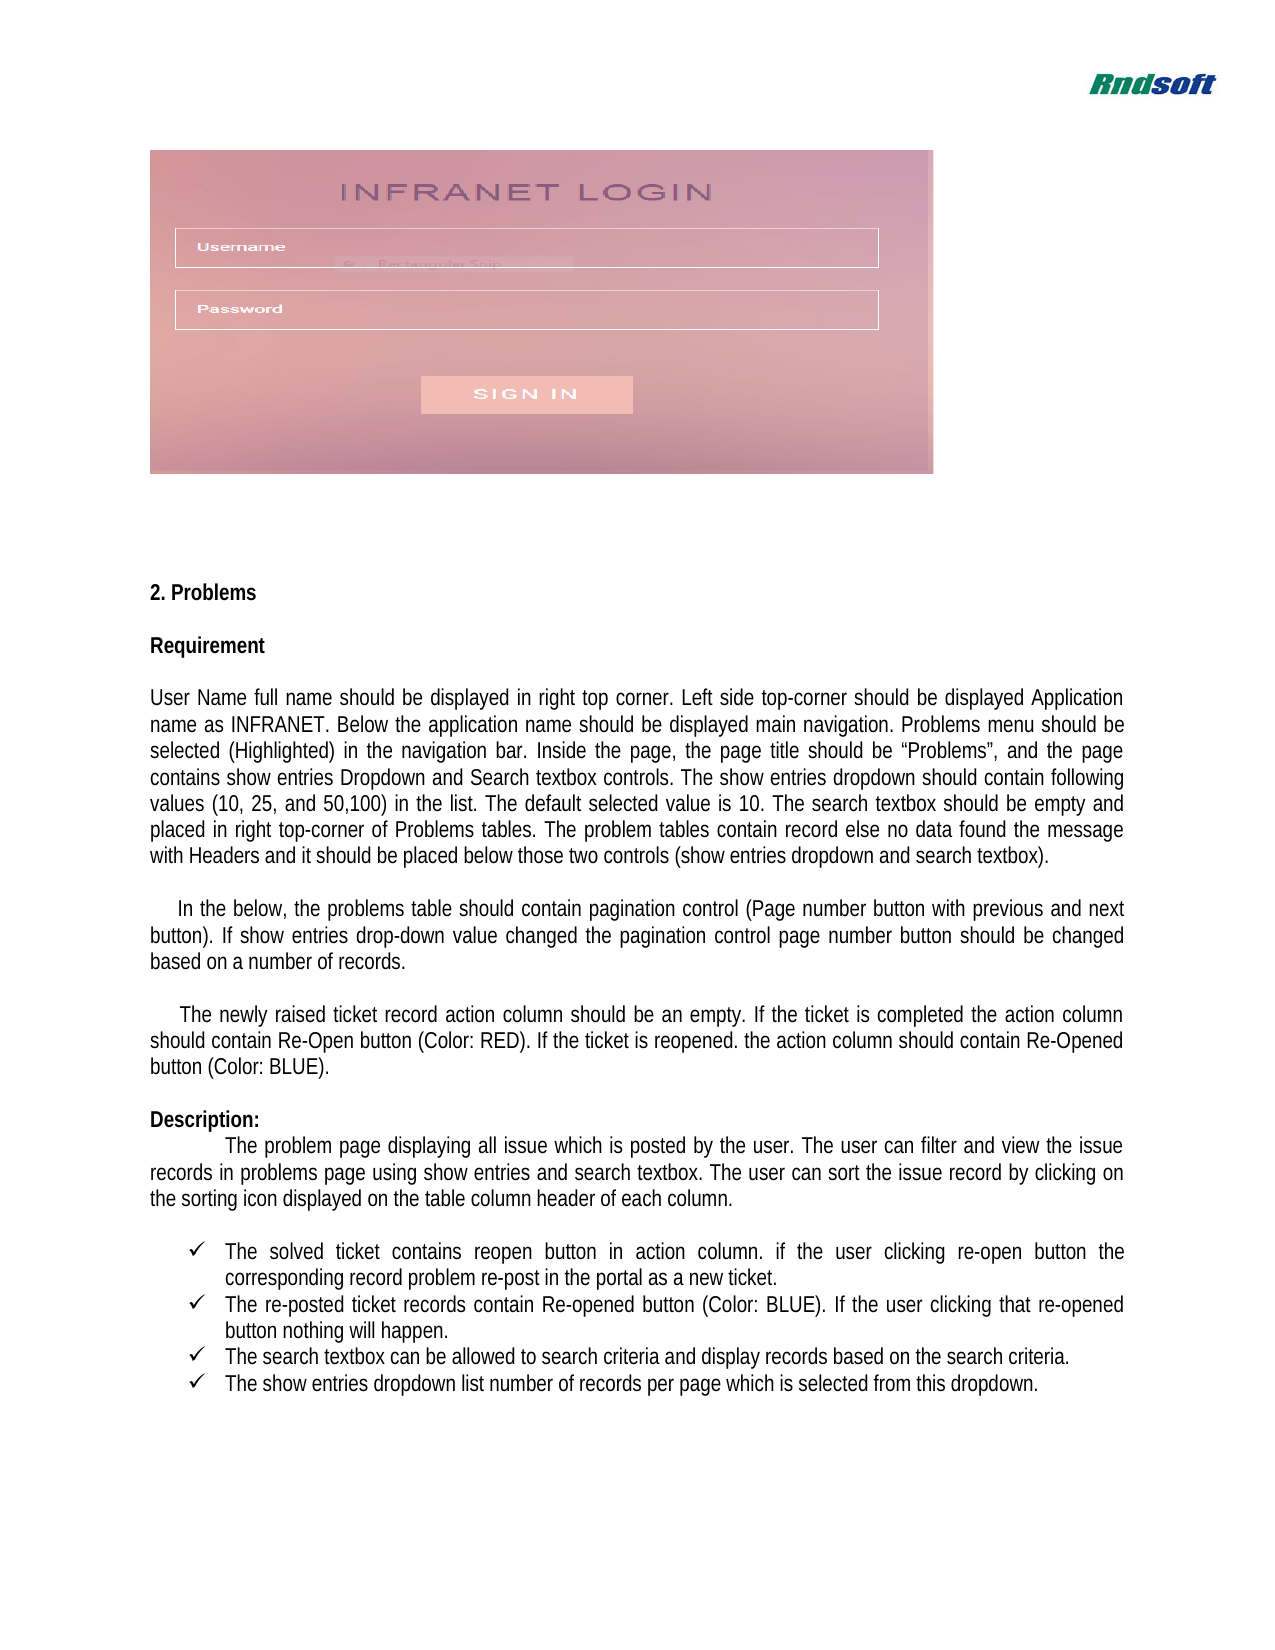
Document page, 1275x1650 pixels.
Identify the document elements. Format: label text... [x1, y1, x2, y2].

text 2. Problems [150, 579, 1125, 605]
text Description: [150, 1106, 1125, 1132]
text The problem page displaying all issue which is posted by the user. The user can filter and view the issue records in problems page using show entries and search textbox. The user can sort the issue record by clicking on the sorting icon displayed on the table column header of each column. [150, 1132, 1125, 1211]
list The search textbox can be allowed to search criteria and display records based on the search criteria. [187, 1343, 1125, 1369]
text In the below, the problems table should contain pagination control (Page number button with previous and next button). If show entries drop-down value changed the pagination control page number button should be changed based on a number of records. [150, 895, 1125, 974]
picture [150, 150, 934, 474]
text The newly raised ticket record action column should be an empty. If the ticket is completed the action column should contain Re-Open button (Color: RED). If the ticket is reopened. the action column should contain Re-Opened button (Color: BLUE). [150, 1001, 1125, 1080]
text User Name full name should be displayed in right top corner. Left side top-corner should be displayed Application name as INFRANET. Below the application name should be displayed main navigation. Problems menu should be selected (Highlighted) in the navigation bar. Inside the page, the page title should be “Problems”, and the page contains show entries Dropdown and Search textbox controls. The show entries dropdown should contain following values (10, 25, and 50,100) in the list. The default selected value is 10. The search textbox should be empty and placed in right top-corner of Problems tables. The problem tables contain record else no data found the message with Headers and it should be placed below those two controls (show entries dropdown and search textbox). [150, 684, 1125, 869]
picture [1079, 42, 1223, 120]
text Requirement [150, 632, 1125, 658]
list The solved ticket contains reopen button in action column. if the user clicking re-open button the corresponding record problem re-post in the portal as a new ticket. [187, 1238, 1125, 1291]
list The show entries dropdown list number of records per page which is selected from this dropdown. [187, 1369, 1125, 1396]
list The re-posted ticket records contain Re-opened button (Color: BLUE). If the user clicking that re-opened button nothing will happen. [187, 1291, 1125, 1343]
